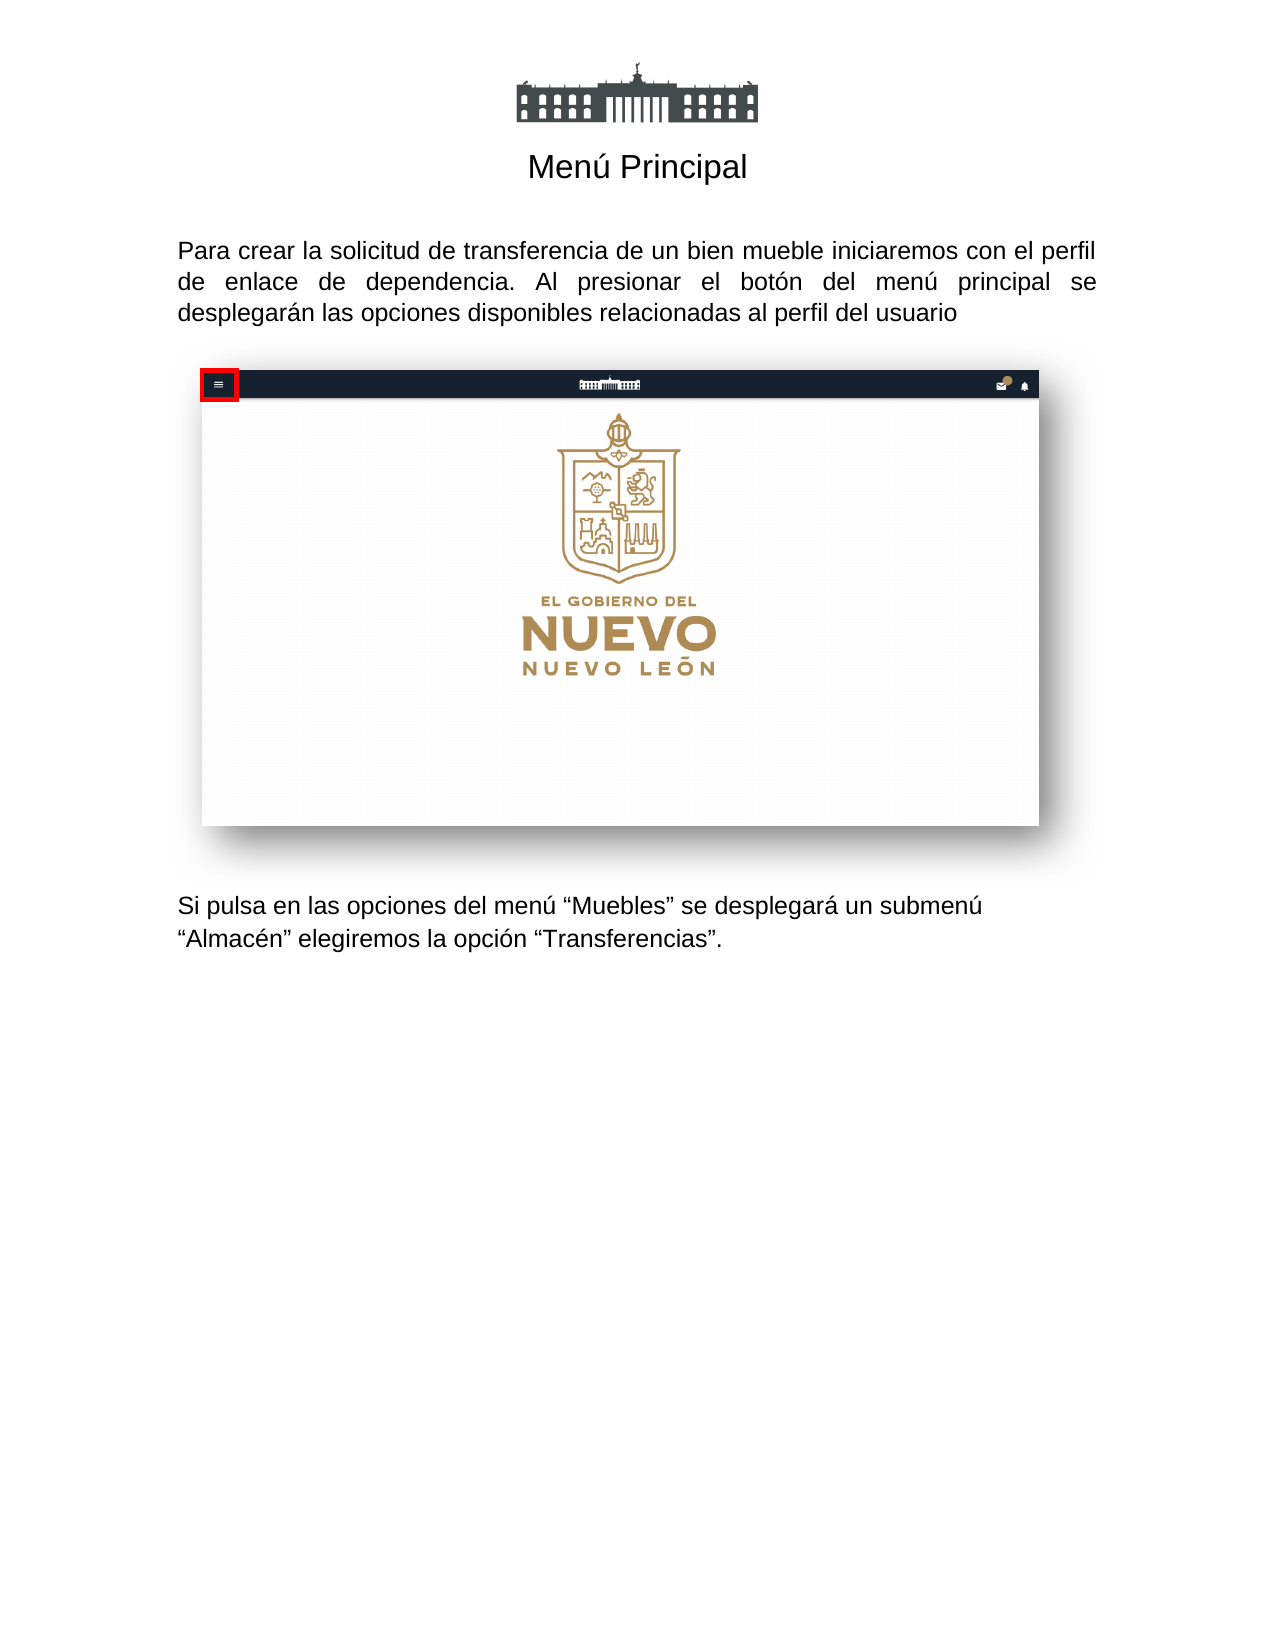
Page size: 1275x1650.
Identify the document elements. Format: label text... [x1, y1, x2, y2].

subtitle Menú Principal [177, 148, 1098, 186]
picture [204, 373, 234, 397]
text Para crear la solicitud de transferencia de un bien mueble iniciaremos con el perfil de enlace de dependencia. Al presionar el botón del menú principal se desplegarán las opciones disponibles relacionadas al perfil del usuario [177, 236, 1098, 327]
picture [515, 59, 760, 137]
picture [202, 370, 1039, 826]
